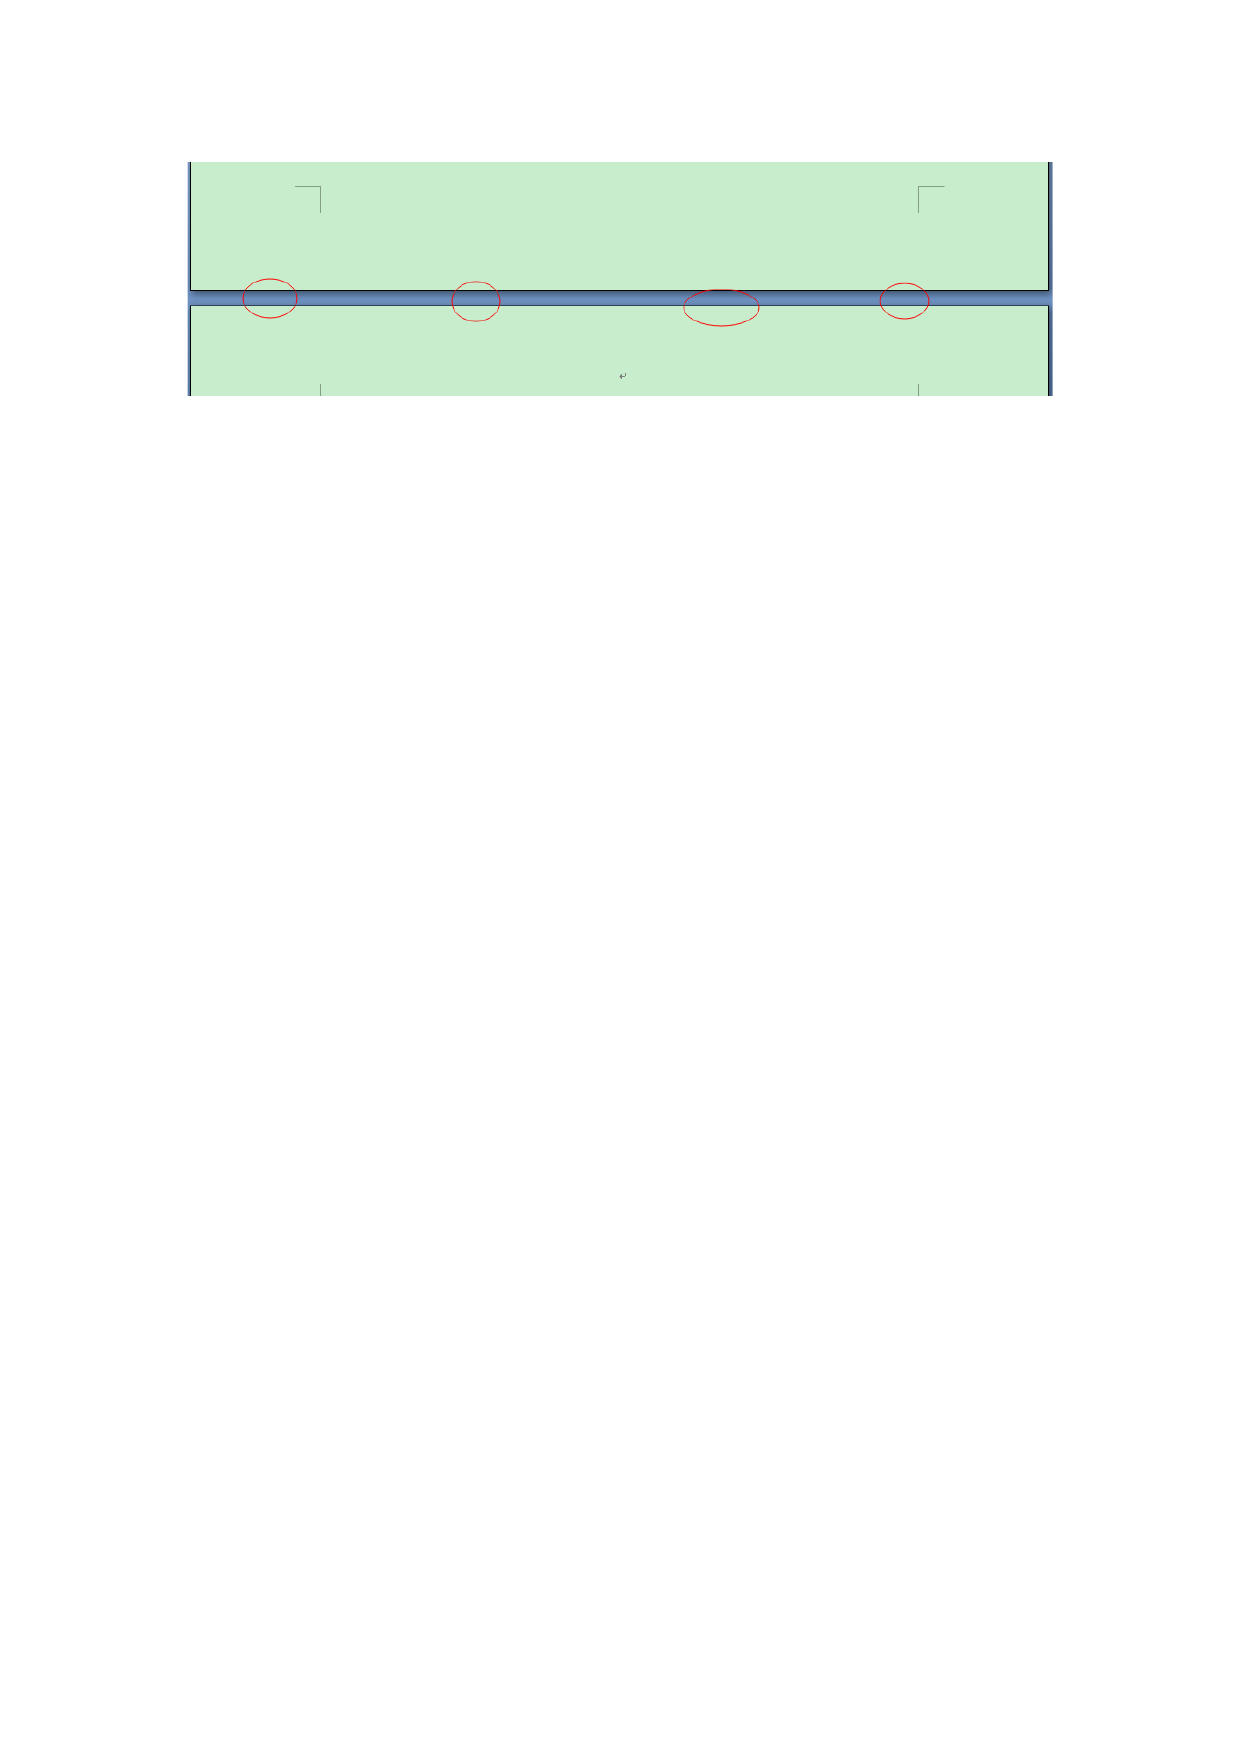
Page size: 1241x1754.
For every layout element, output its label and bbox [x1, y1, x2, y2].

picture [187, 162, 1053, 396]
